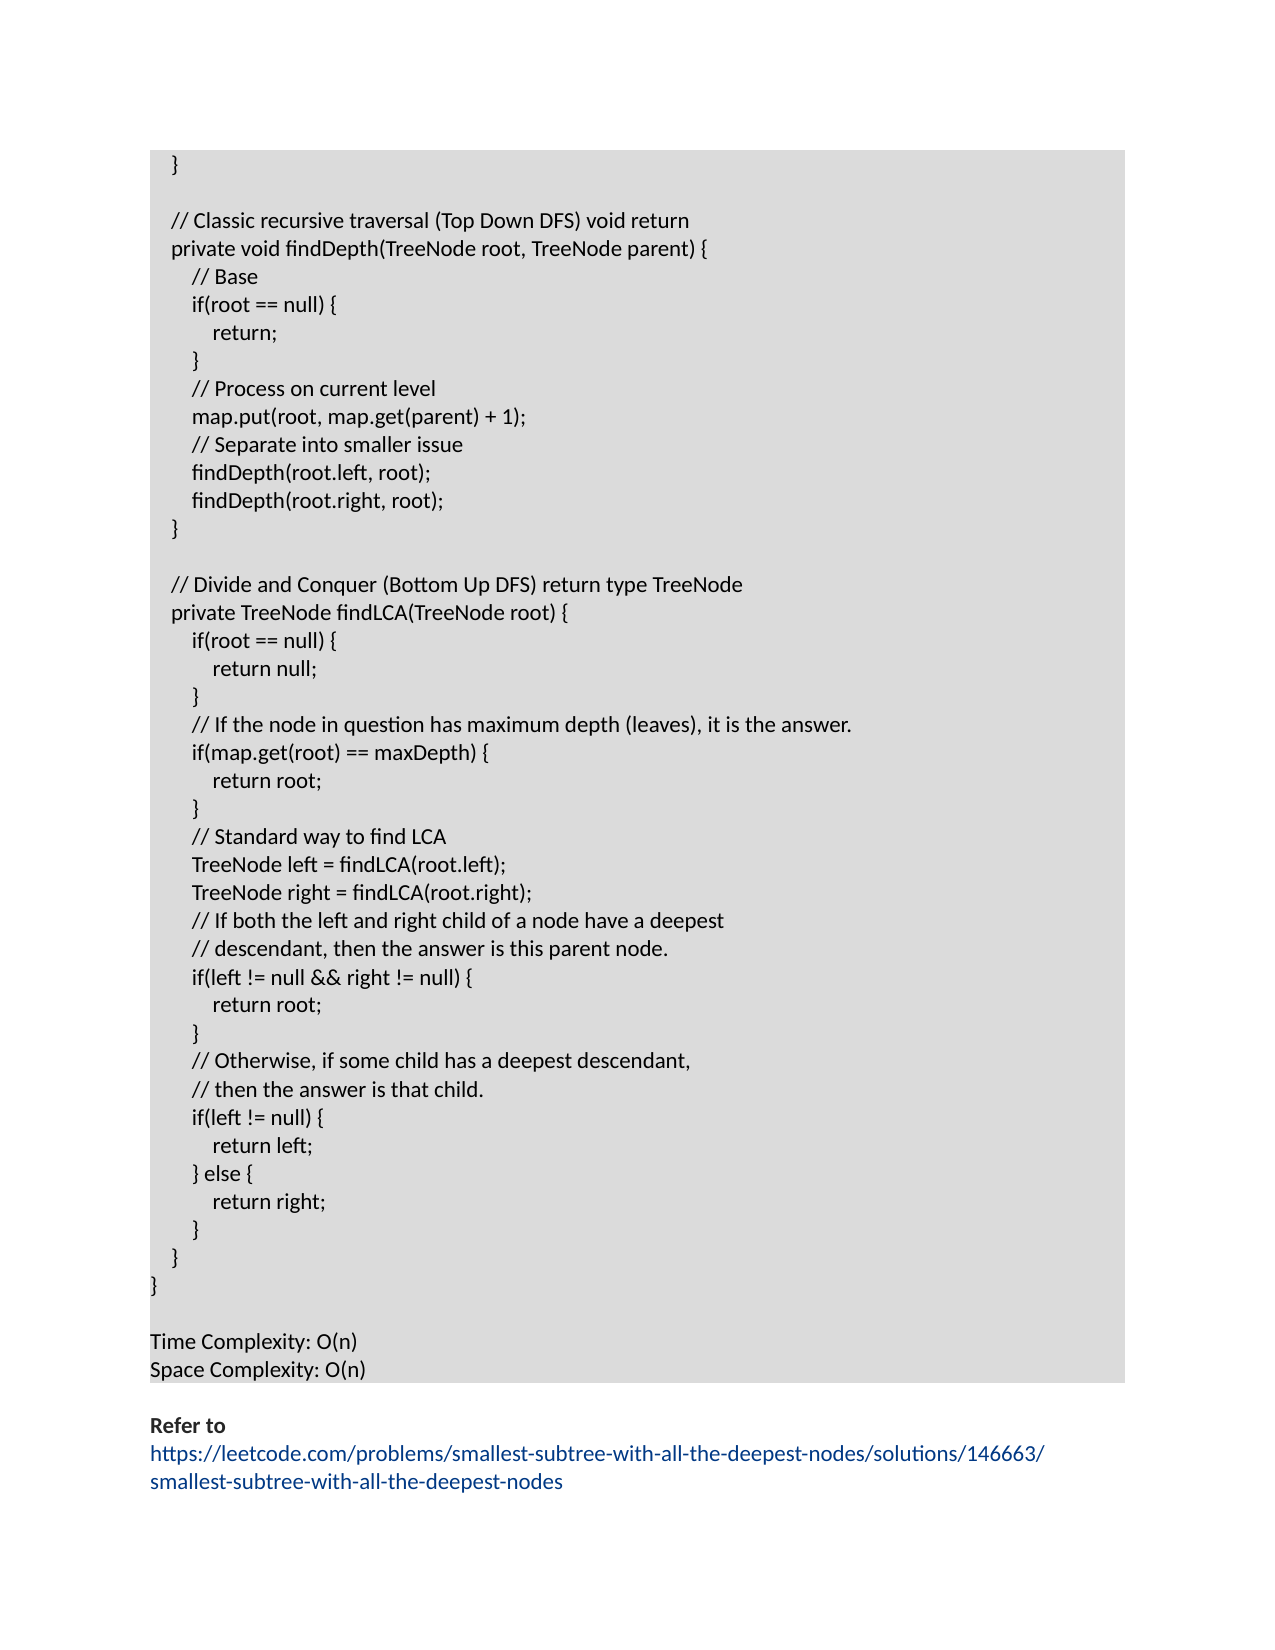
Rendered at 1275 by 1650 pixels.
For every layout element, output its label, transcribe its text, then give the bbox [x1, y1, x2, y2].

text Space Complexity: O(n) [150, 1355, 1125, 1383]
text // Classic recursive traversal (Top Down DFS) void return [150, 206, 1125, 234]
text private TreeNode findLCA(TreeNode root) { [150, 598, 1125, 626]
text TreeNode right = findLCA(root.right); [150, 878, 1125, 907]
text if(root == null) { [150, 626, 1125, 654]
text // Base [150, 262, 1125, 290]
text if(left != null && right != null) { [150, 963, 1125, 991]
text // Otherwise, if some child has a deepest descendant, [150, 1047, 1125, 1075]
text findDepth(root.left, root); [150, 458, 1125, 486]
text return; [150, 318, 1125, 346]
text // Standard way to find LCA [150, 822, 1125, 851]
text // Divide and Conquer (Bottom Up DFS) return type TreeNode [150, 570, 1125, 598]
text Time Complexity: O(n) [150, 1327, 1125, 1355]
text return left; [150, 1131, 1125, 1159]
text private void findDepth(TreeNode root, TreeNode parent) { [150, 234, 1125, 262]
text } else { [150, 1159, 1125, 1187]
text } [150, 1019, 1125, 1047]
text } [150, 682, 1125, 710]
text // If the node in question has maximum depth (leaves), it is the answer. [150, 710, 1125, 738]
text // Separate into smaller issue [150, 430, 1125, 458]
text return root; [150, 991, 1125, 1019]
text // Process on current level [150, 374, 1125, 402]
text } [150, 1243, 1125, 1271]
text return null; [150, 654, 1125, 682]
text return right; [150, 1187, 1125, 1215]
text } [150, 346, 1125, 374]
text findDepth(root.right, root); [150, 486, 1125, 514]
text if(root == null) { [150, 290, 1125, 318]
text if(left != null) { [150, 1103, 1125, 1131]
text map.put(root, map.get(parent) + 1); [150, 402, 1125, 430]
text // If both the left and right child of a node have a deepest [150, 907, 1125, 934]
text } [150, 1271, 1125, 1299]
text Refer to [150, 1411, 1125, 1439]
text // descendant, then the answer is this parent node. [150, 934, 1125, 963]
text } [150, 794, 1125, 822]
text TreeNode left = findLCA(root.left); [150, 851, 1125, 878]
text } [150, 1215, 1125, 1243]
text } [150, 150, 1125, 178]
text if(map.get(root) == maxDepth) { [150, 738, 1125, 766]
text } [150, 514, 1125, 542]
text https://leetcode.com/problems/smallest-subtree-with-all-the-deepest-nodes/solutions/146663/smallest-subtree-with-all-the-deepest-nodes [150, 1439, 1125, 1495]
text // then the answer is that child. [150, 1075, 1125, 1103]
text return root; [150, 766, 1125, 794]
